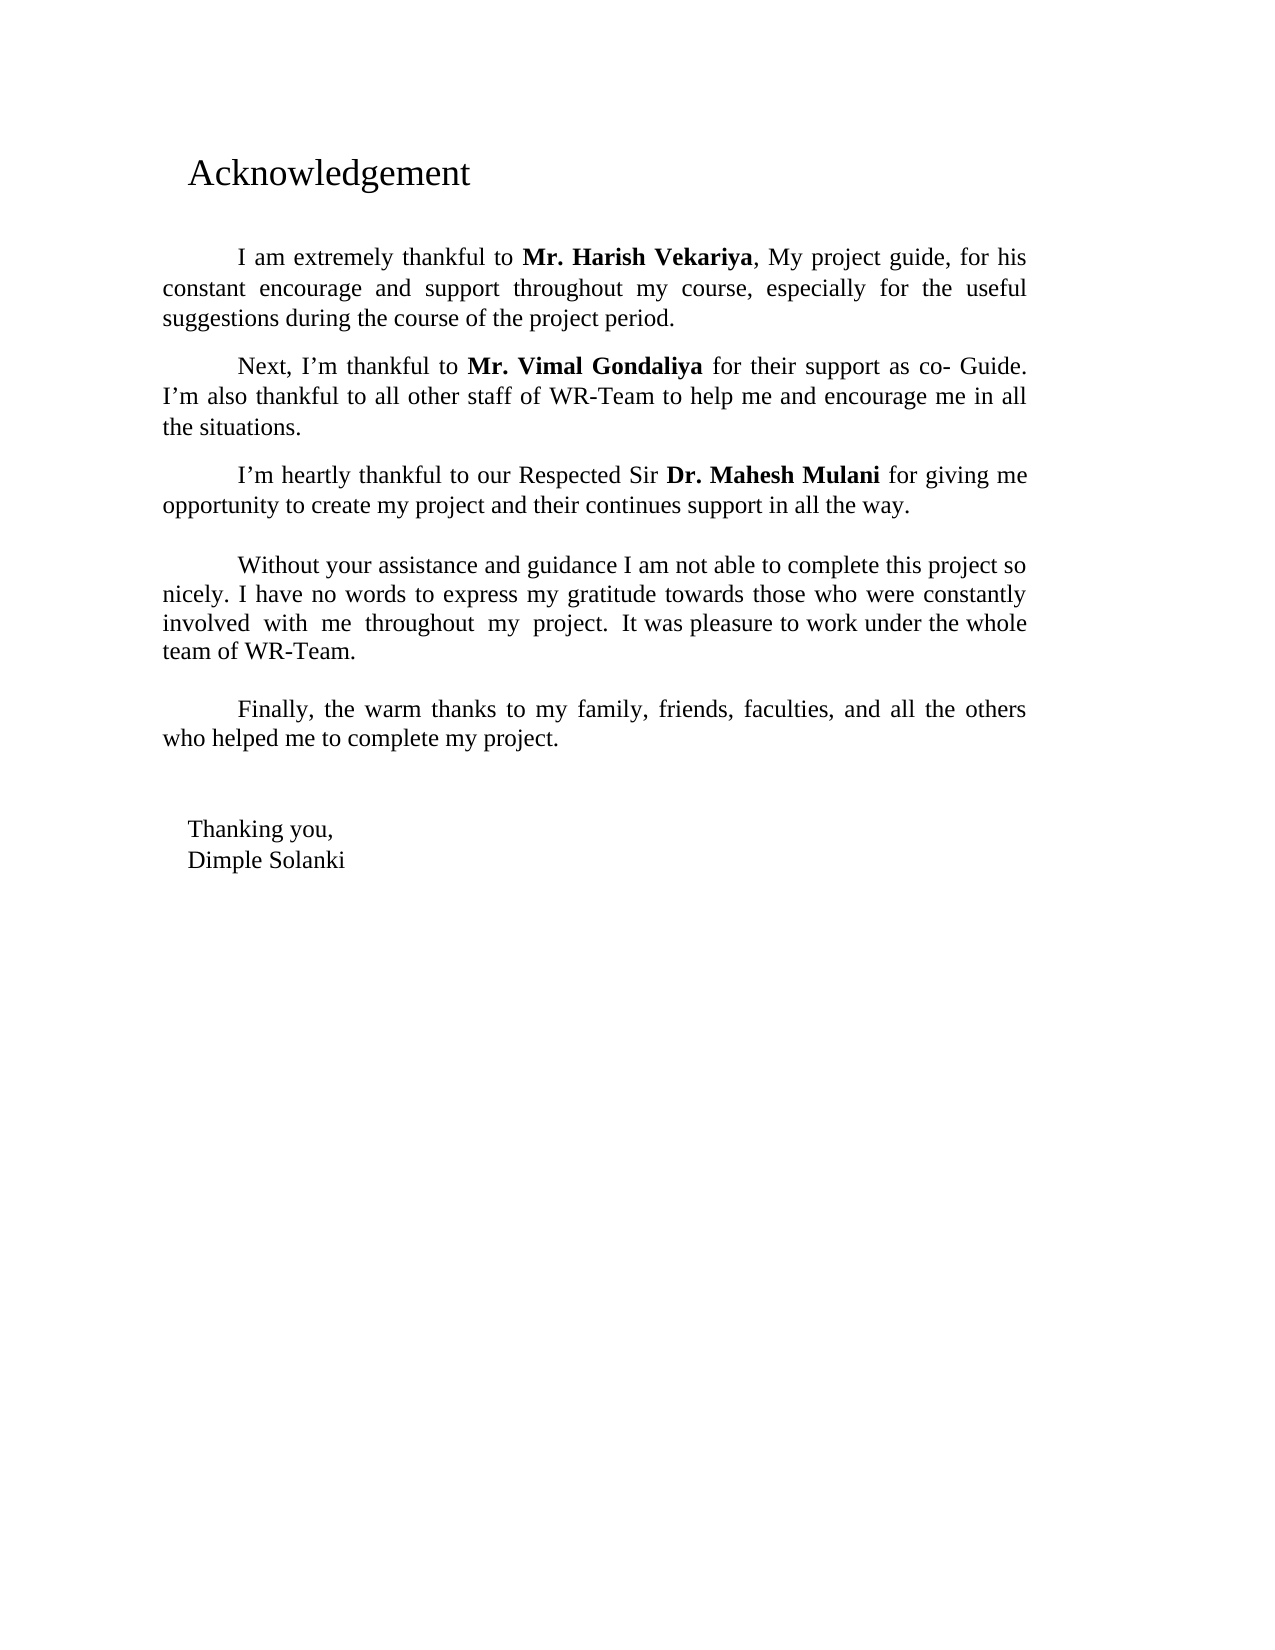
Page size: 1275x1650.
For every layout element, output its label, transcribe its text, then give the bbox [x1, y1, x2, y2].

text Without your assistance and guidance I am not able to complete this project so nicely. I have no words to express my gratitude towards those who were constantly involved with me throughout my project. It was pleasure to work under the whole team of WR-Team. [162, 550, 1027, 665]
text I’m heartly thankful to our Respected Sir Dr. Mahesh Mulani for giving me opportunity to create my project and their continues support in all the way. [162, 460, 1027, 519]
text I am extremely thankful to Mr. Harish Vekariya, My project guide, for his constant encourage and support throughout my course, especially for the useful suggestions during the course of the project period. [162, 242, 1027, 332]
text Acknowledgement [187, 150, 1125, 193]
text Finally, the warm thanks to my family, friends, faculties, and all the others who helped me to complete my project. [162, 694, 1027, 752]
text Next, I’m thankful to Mr. Vimal Gondaliya for their support as co- Guide. I’m also thankful to all other staff of WR-Team to help me and encourage me in all the situations. [162, 351, 1027, 441]
text Dimple Solanki [187, 846, 1125, 874]
text Thanking you, [187, 814, 1125, 843]
